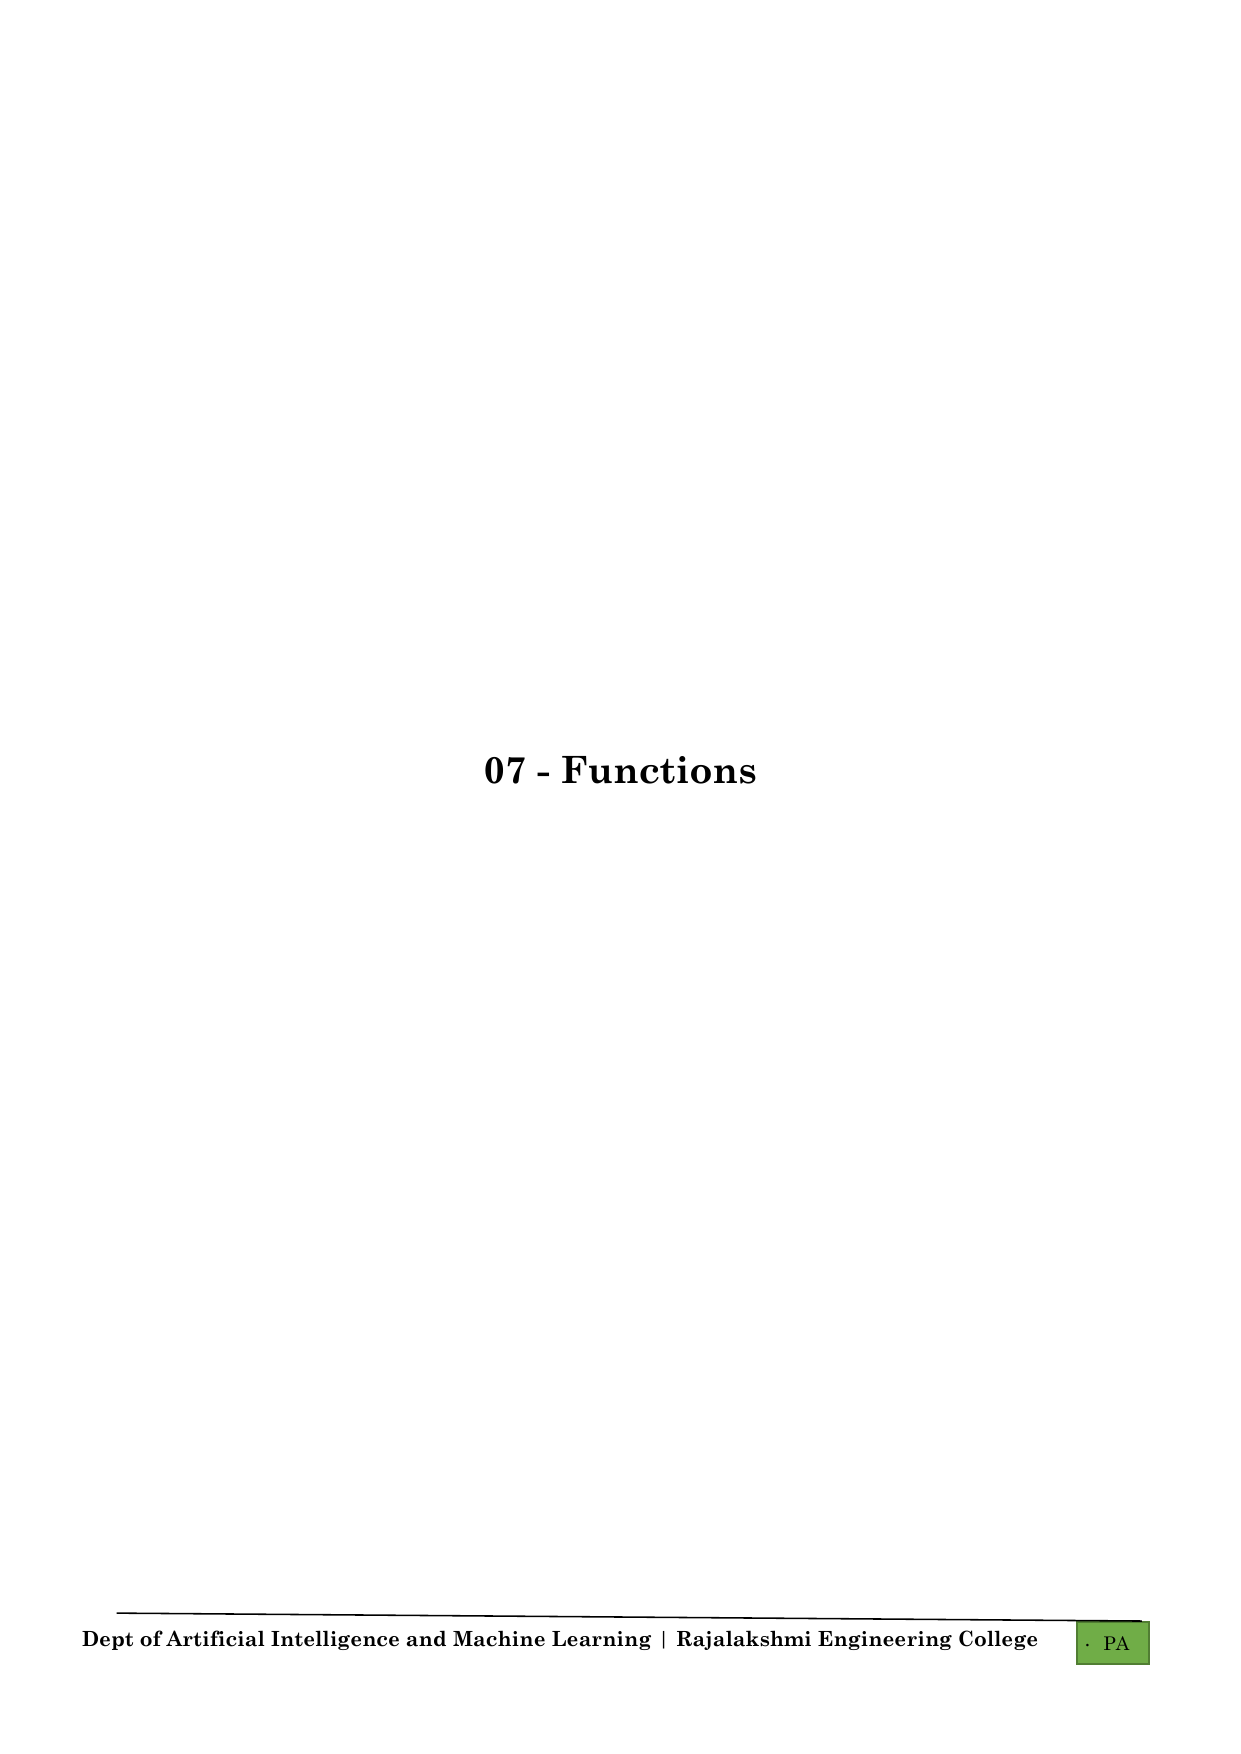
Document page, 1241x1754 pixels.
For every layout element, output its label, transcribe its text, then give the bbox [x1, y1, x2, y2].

text 07 - Functions [150, 746, 1090, 792]
